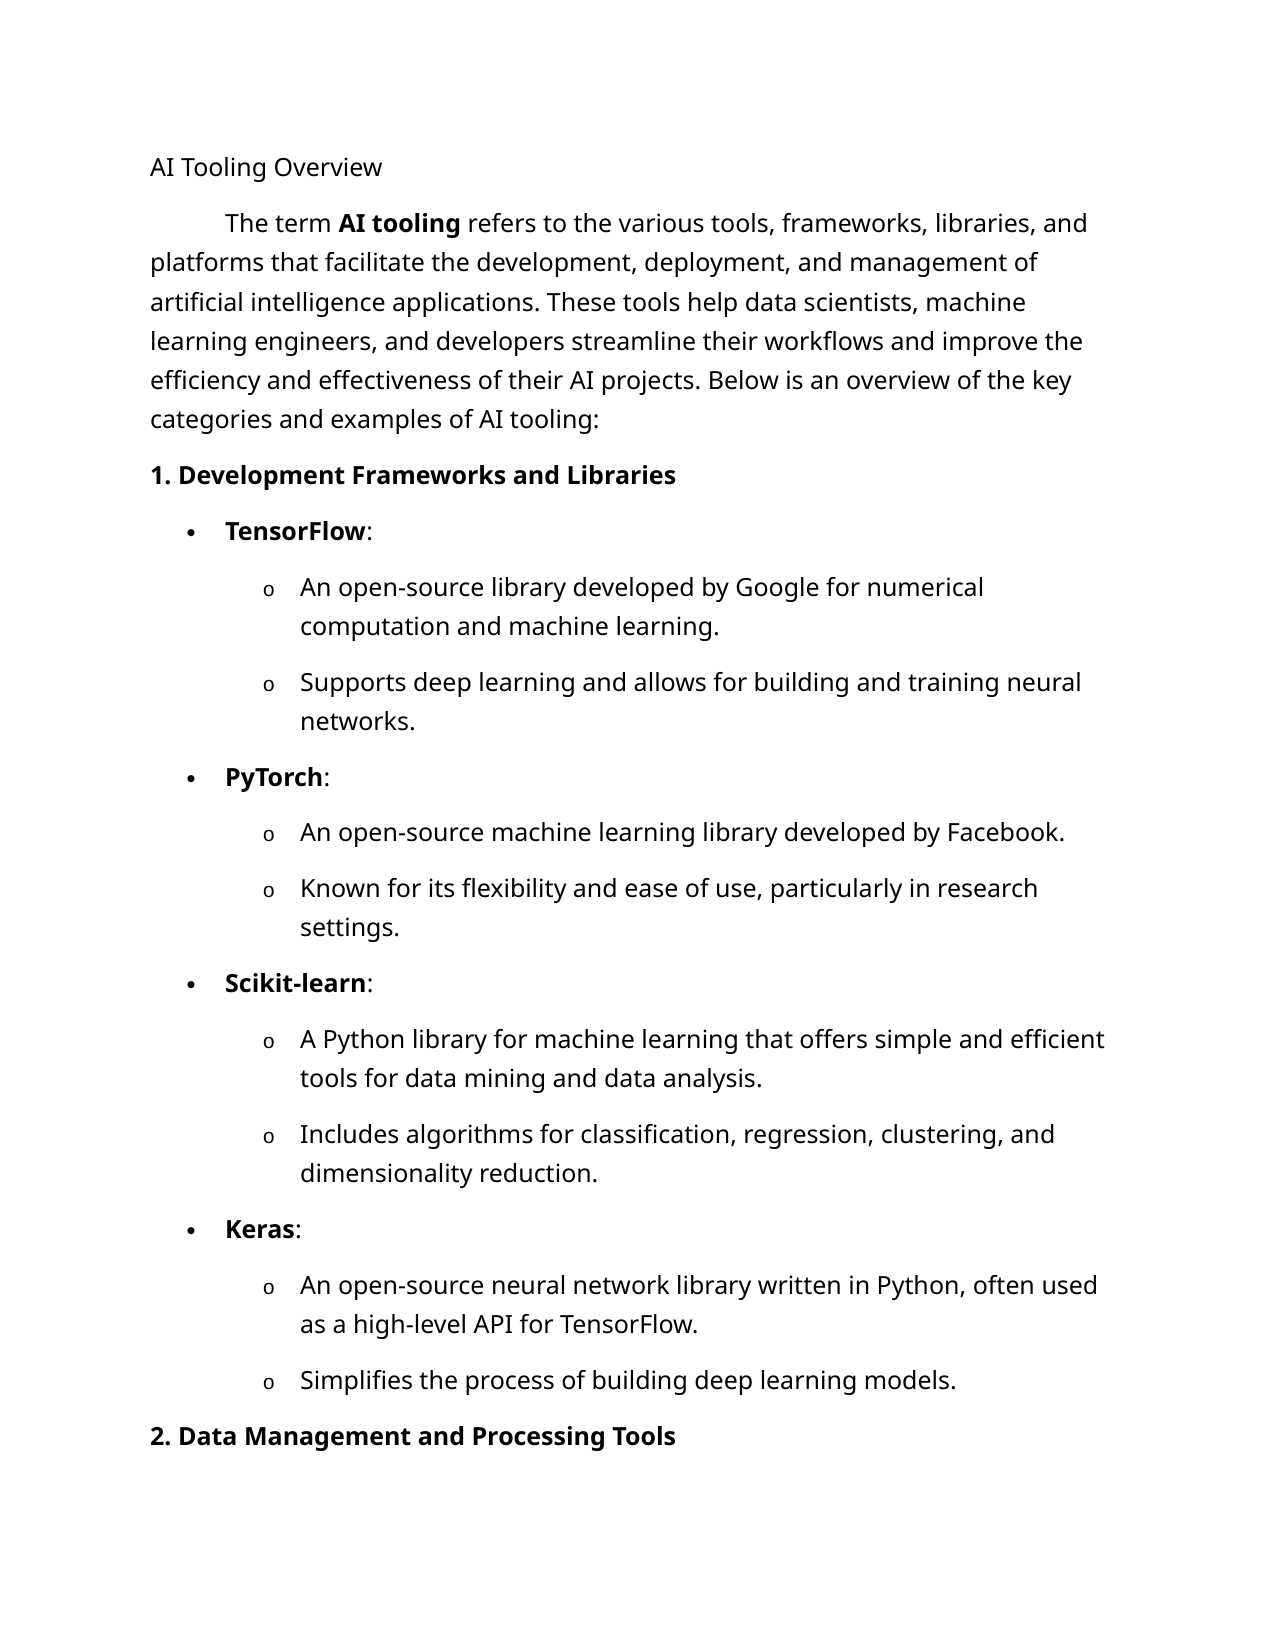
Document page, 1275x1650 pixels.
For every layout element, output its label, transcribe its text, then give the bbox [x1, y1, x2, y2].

list Known for its flexibility and ease of use, particularly in research settings. [262, 871, 1125, 944]
list A Python library for machine learning that offers simple and efficient tools for data mining and data analysis. [262, 1022, 1125, 1095]
text 2. Data Management and Processing Tools [150, 1418, 1125, 1452]
list PyTorch: [187, 759, 1125, 793]
text AI Tooling Overview [150, 150, 1125, 184]
list Supports deep learning and allows for building and training neural networks. [262, 664, 1125, 737]
list An open-source neural network library written in Python, often used as a high-level API for TensorFlow. [262, 1267, 1125, 1341]
list Includes algorithms for classification, regression, clustering, and dimensionality reduction. [262, 1117, 1125, 1190]
list An open-source machine learning library developed by Facebook. [262, 815, 1125, 849]
list Keras: [187, 1212, 1125, 1246]
text The term AI tooling refers to the various tools, frameworks, libraries, and platforms that facilitate the development, deployment, and management of artificial intelligence applications. These tools help data scientists, machine learning engineers, and developers streamline their workflows and improve the efficiency and effectiveness of their AI projects. Below is an overview of the key categories and examples of AI tooling: [150, 206, 1125, 436]
list TensorFlow: [187, 513, 1125, 547]
list An open-source library developed by Google for numerical computation and machine learning. [262, 569, 1125, 642]
list Simplifies the process of building deep learning models. [262, 1362, 1125, 1397]
text 1. Development Frameworks and Libraries [150, 457, 1125, 492]
list Scikit-learn: [187, 966, 1125, 1000]
